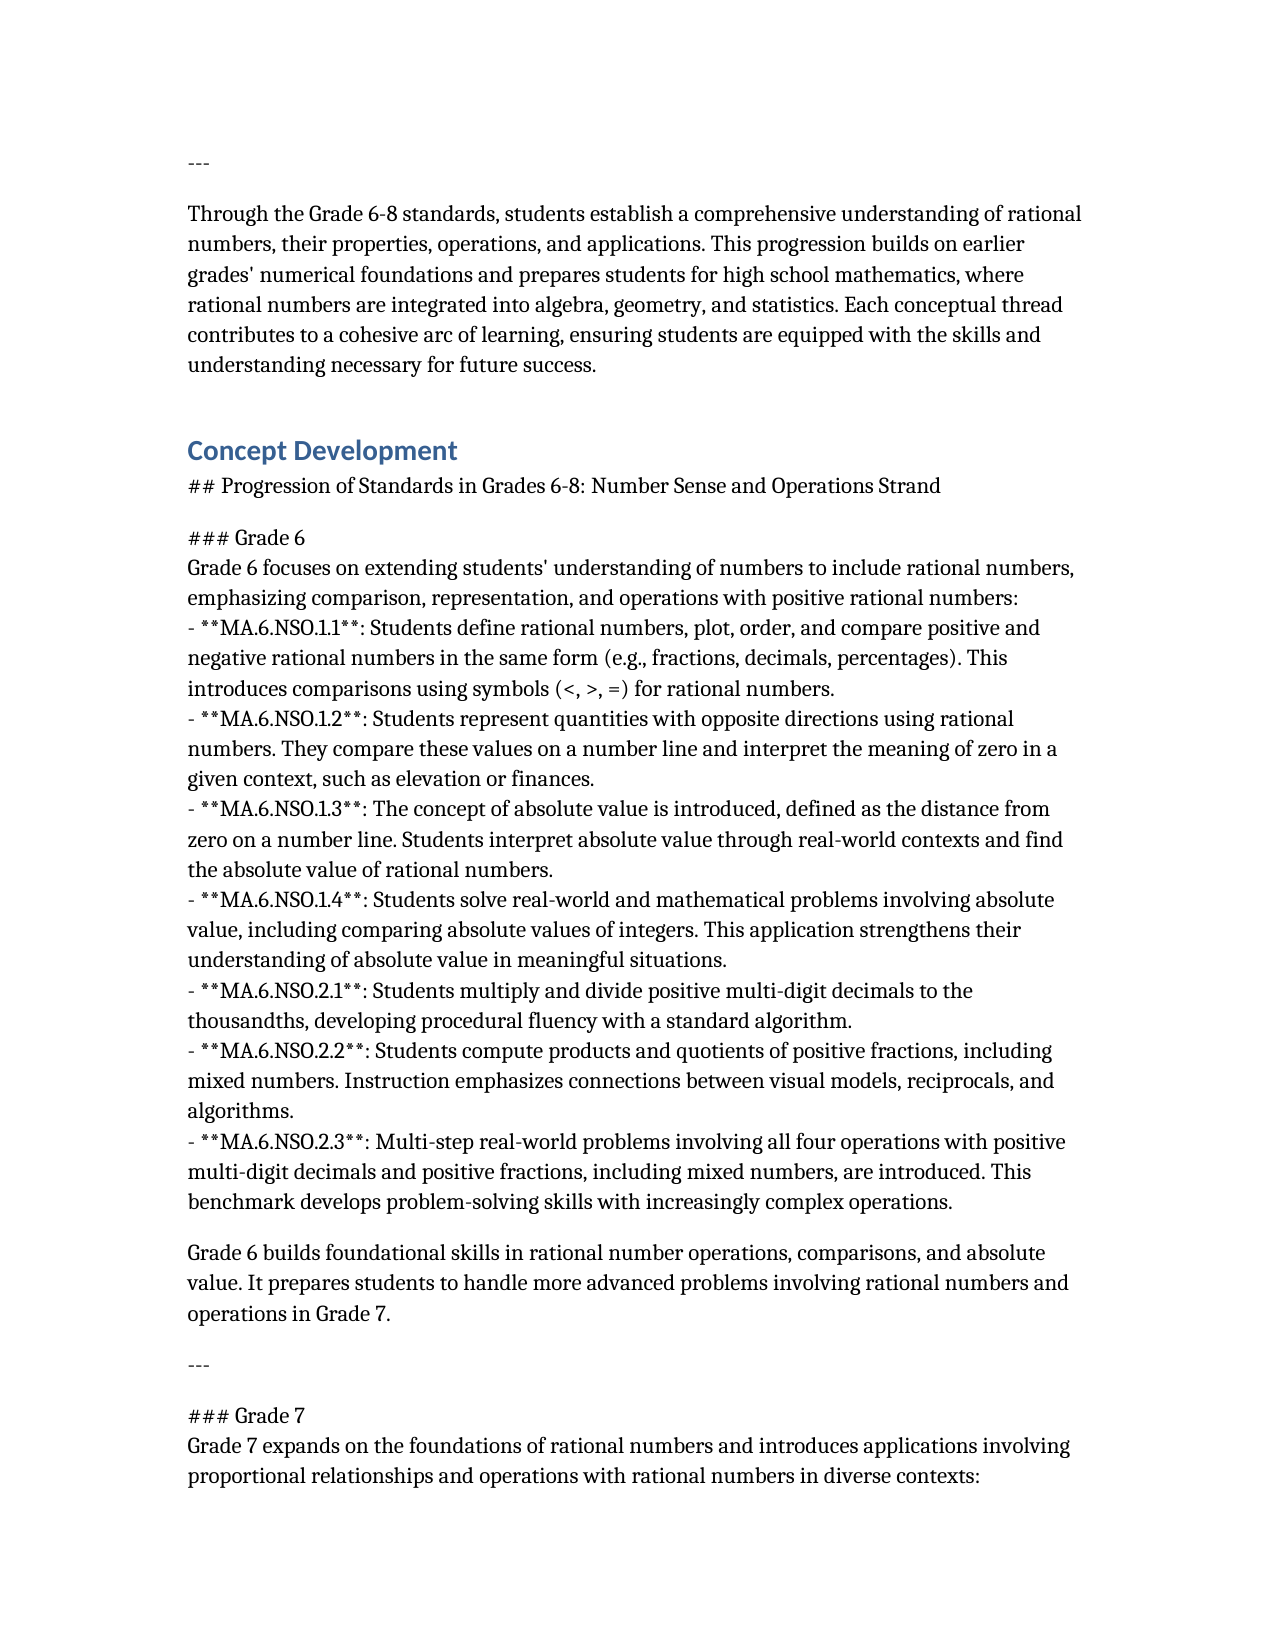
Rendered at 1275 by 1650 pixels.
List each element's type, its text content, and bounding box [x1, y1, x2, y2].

subtitle Concept Development [187, 432, 1087, 468]
text ### Grade 6 Grade 6 focuses on extending students' understanding of numbers to include rational numbers, emphasizing comparison, representation, and operations with positive rational numbers: - **MA.6.NSO.1.1**: Students define rational numbers, plot, order, and compare positive and negative rational numbers in the same form (e.g., fractions, decimals, percentages). This introduces comparisons using symbols (<, >, =) for rational numbers. - **MA.6.NSO.1.2**: Students represent quantities with opposite directions using rational numbers. They compare these values on a number line and interpret the meaning of zero in a given context, such as elevation or finances. - **MA.6.NSO.1.3**: The concept of absolute value is introduced, defined as the distance from zero on a number line. Students interpret absolute value through real-world contexts and find the absolute value of rational numbers. - **MA.6.NSO.1.4**: Students solve real-world and mathematical problems involving absolute value, including comparing absolute values of integers. This application strengthens their understanding of absolute value in meaningful situations. - **MA.6.NSO.2.1**: Students multiply and divide positive multi-digit decimals to the thousandths, developing procedural fluency with a standard algorithm. - **MA.6.NSO.2.2**: Students compute products and quotients of positive fractions, including mixed numbers. Instruction emphasizes connections between visual models, reciprocals, and algorithms. - **MA.6.NSO.2.3**: Multi-step real-world problems involving all four operations with positive multi-digit decimals and positive fractions, including mixed numbers, are introduced. This benchmark develops problem-solving skills with increasingly complex operations. [187, 524, 1087, 1215]
text Grade 6 builds foundational skills in rational number operations, comparisons, and absolute value. It prepares students to handle more advanced problems involving rational numbers and operations in Grade 7. [187, 1240, 1087, 1327]
text --- [187, 150, 1087, 176]
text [187, 1402, 1087, 1489]
text --- [187, 1351, 1087, 1378]
text ## Progression of Standards in Grades 6-8: Number Sense and Operations Strand [187, 473, 1087, 499]
text Through the Grade 6-8 standards, students establish a comprehensive understanding of rational numbers, their properties, operations, and applications. This progression builds on earlier grades' numerical foundations and prepares students for high school mathematics, where rational numbers are integrated into algebra, geometry, and statistics. Each conceptual thread contributes to a cohesive arc of learning, ensuring students are equipped with the skills and understanding necessary for future success. [187, 201, 1087, 378]
